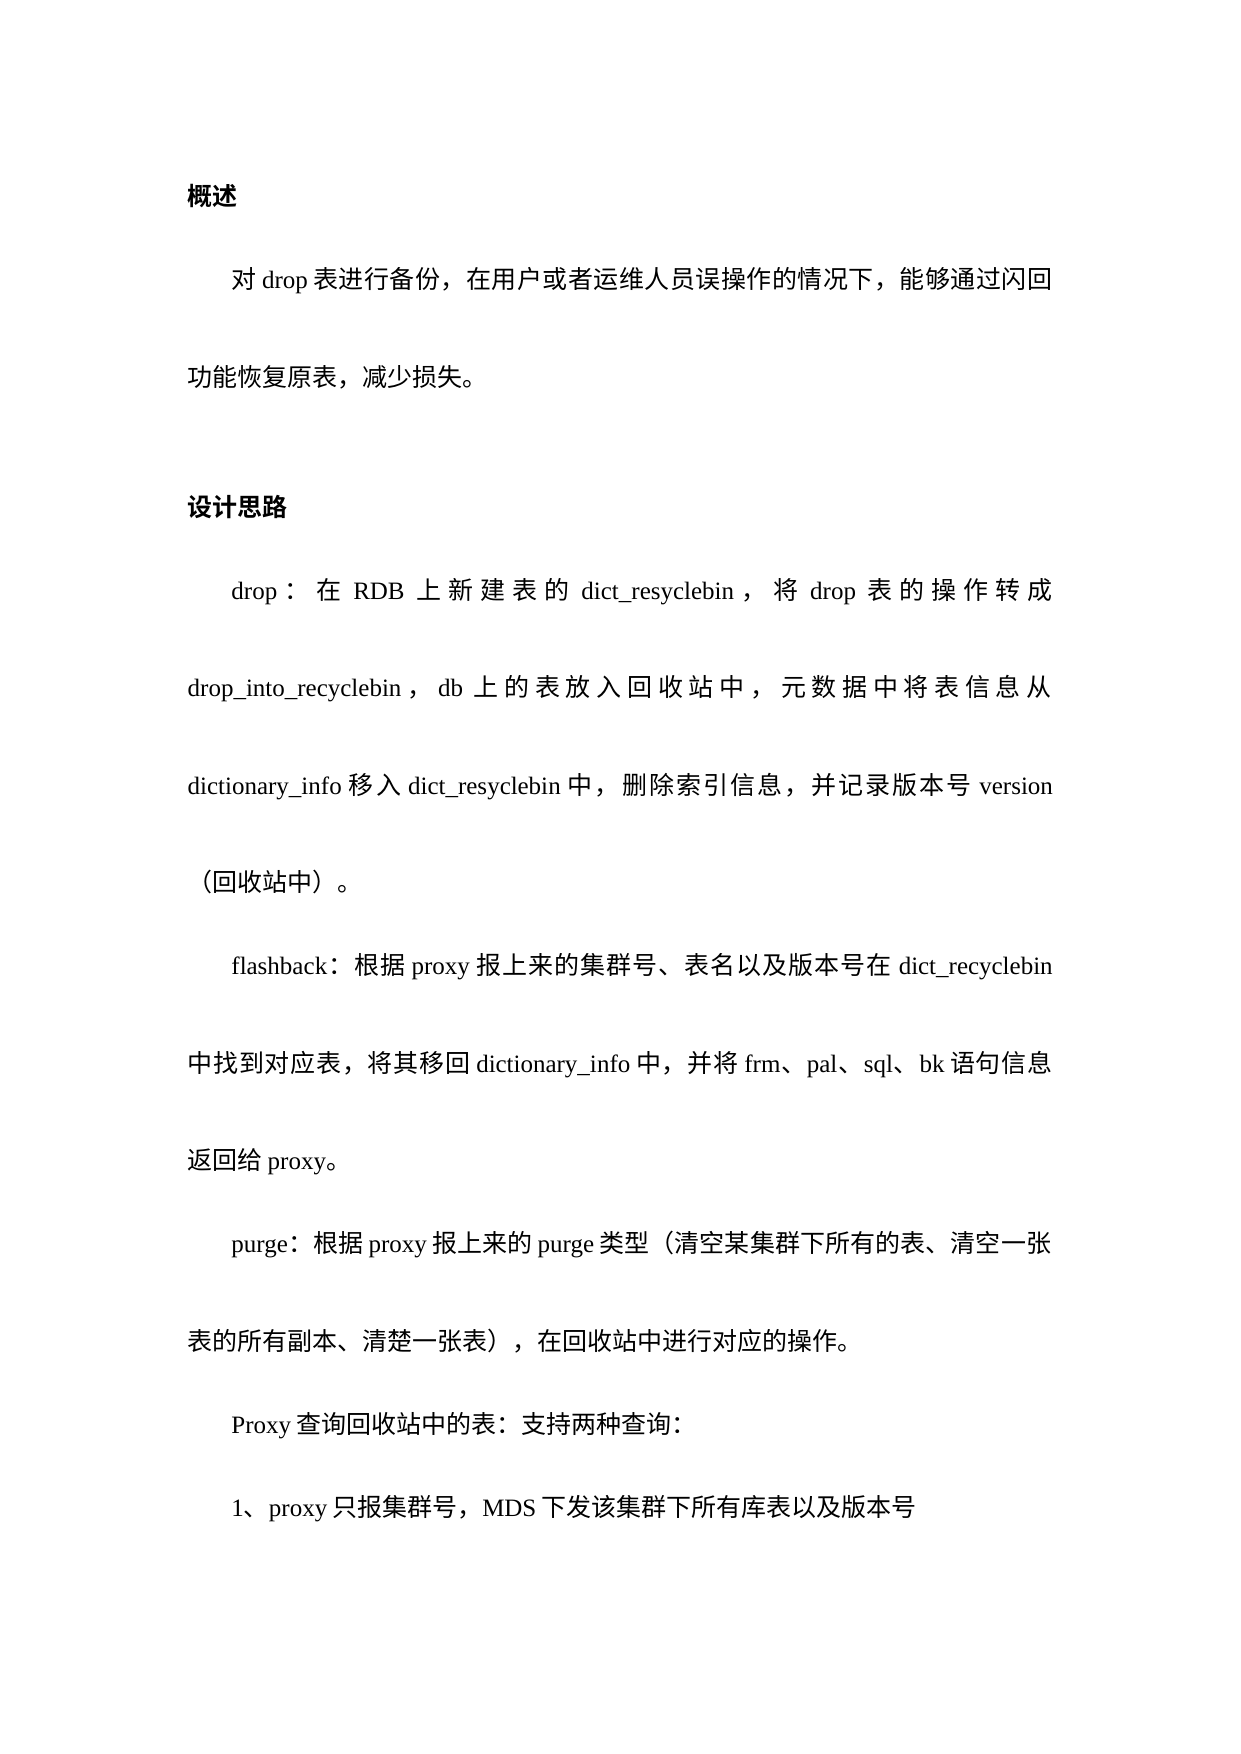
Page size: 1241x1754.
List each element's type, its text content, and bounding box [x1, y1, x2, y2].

subtitle 概述 [187, 162, 1053, 227]
text Proxy查询回收站中的表：支持两种查询： [187, 1390, 1053, 1455]
text flashback：根据proxy报上来的集群号、表名以及版本号在dict_recyclebin中找到对应表，将其移回dictionary_info中，并将frm、pal、sql、bk语句信息返回给proxy。 [187, 931, 1053, 1191]
text drop：在RDB上新建表的dict_resyclebin，将drop表的操作转成drop_into_recyclebin，db上的表放入回收站中，元数据中将表信息从dictionary_info移入dict_resyclebin中，删除索引信息，并记录版本号version（回收站中）。 [187, 556, 1053, 913]
list proxy只报集群号，MDS下发该集群下所有库表以及版本号 [187, 1473, 1053, 1538]
subtitle 设计思路 [187, 473, 1053, 538]
text 对drop表进行备份，在用户或者运维人员误操作的情况下，能够通过闪回功能恢复原表，减少损失。 [187, 245, 1053, 408]
text purge：根据proxy报上来的purge类型（清空某集群下所有的表、清空一张表的所有副本、清楚一张表），在回收站中进行对应的操作。 [187, 1209, 1053, 1372]
